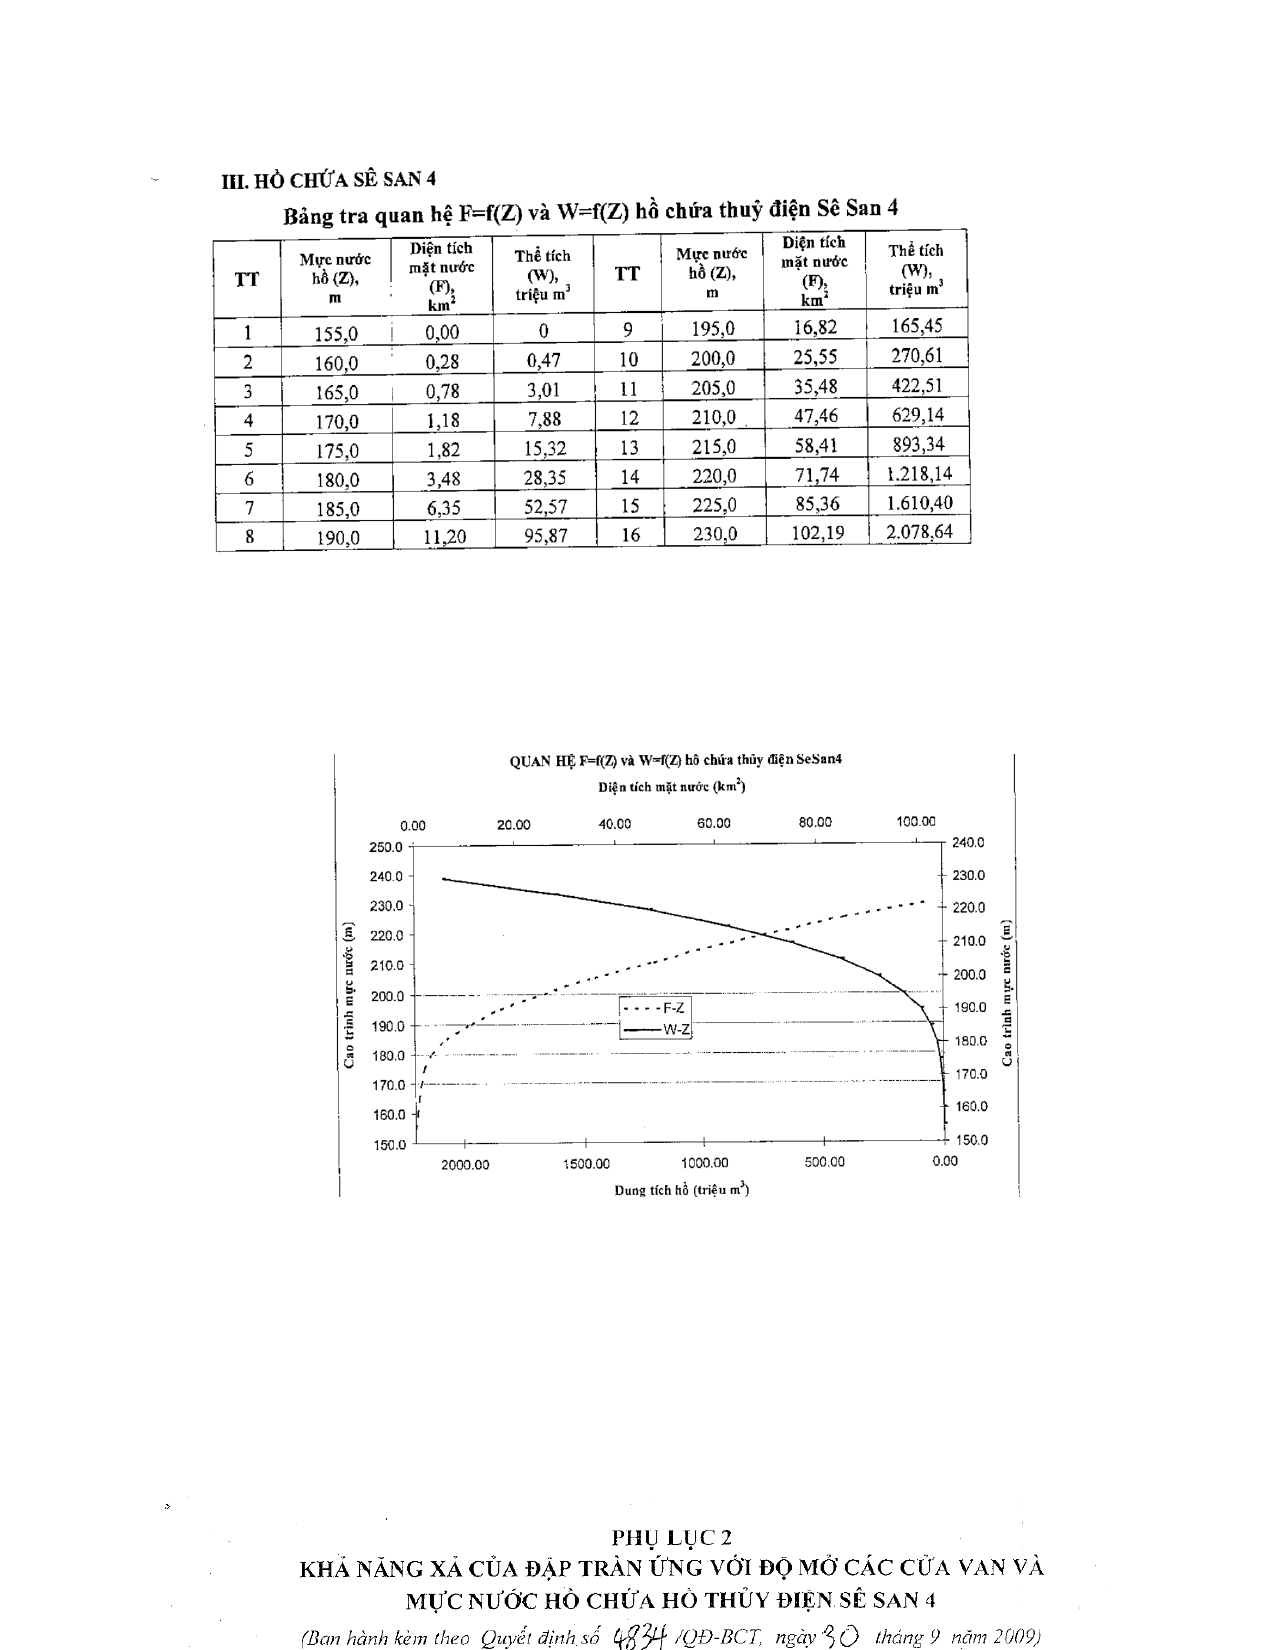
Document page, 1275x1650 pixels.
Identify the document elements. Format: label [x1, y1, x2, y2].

picture [331, 754, 1025, 1197]
picture [150, 1497, 1126, 1650]
picture [150, 150, 1012, 577]
